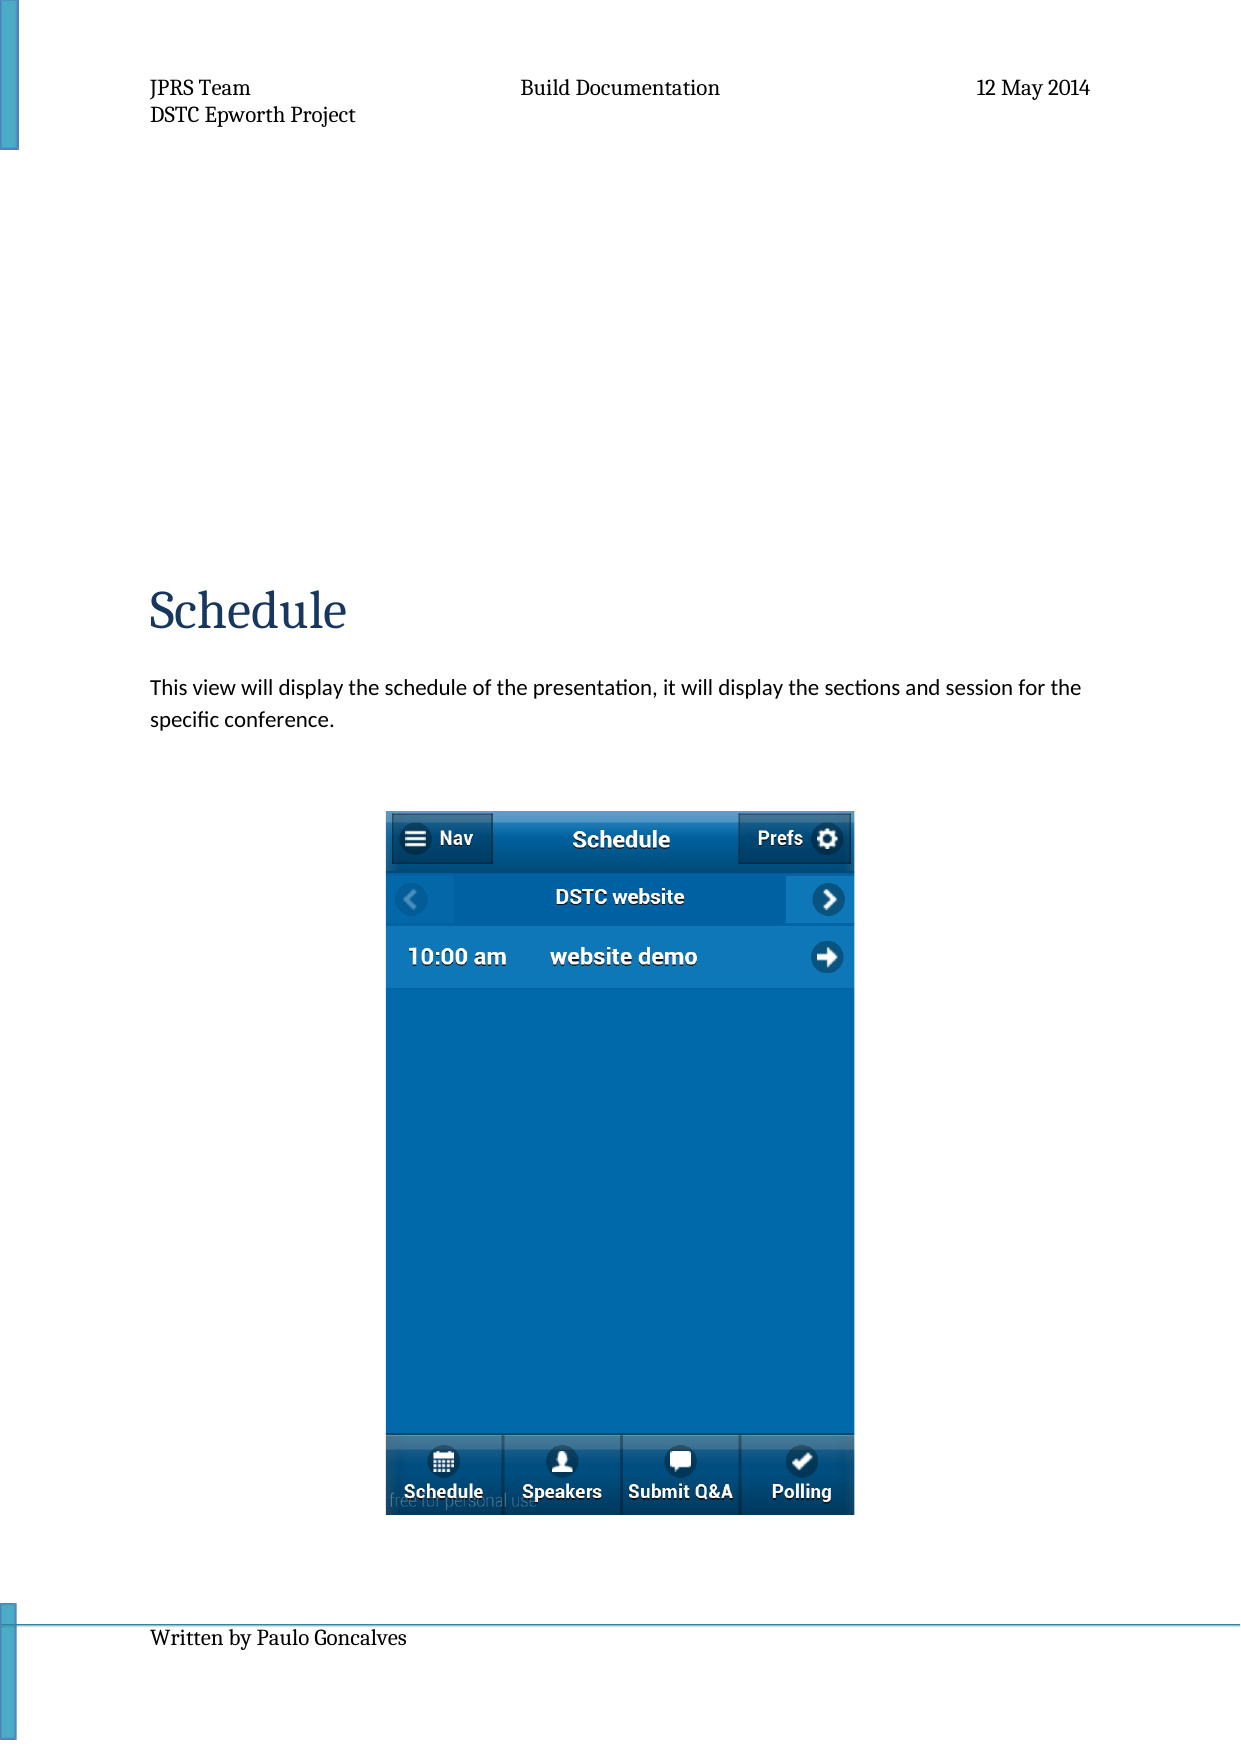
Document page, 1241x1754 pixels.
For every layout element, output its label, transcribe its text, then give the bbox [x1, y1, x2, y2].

title Schedule [150, 580, 1090, 642]
text This view will display the schedule of the presentation, it will display the sections and session for the specific conference. [150, 673, 1090, 734]
picture [0, 0, 19, 150]
picture [0, 1603, 1241, 1754]
picture [385, 811, 855, 1515]
